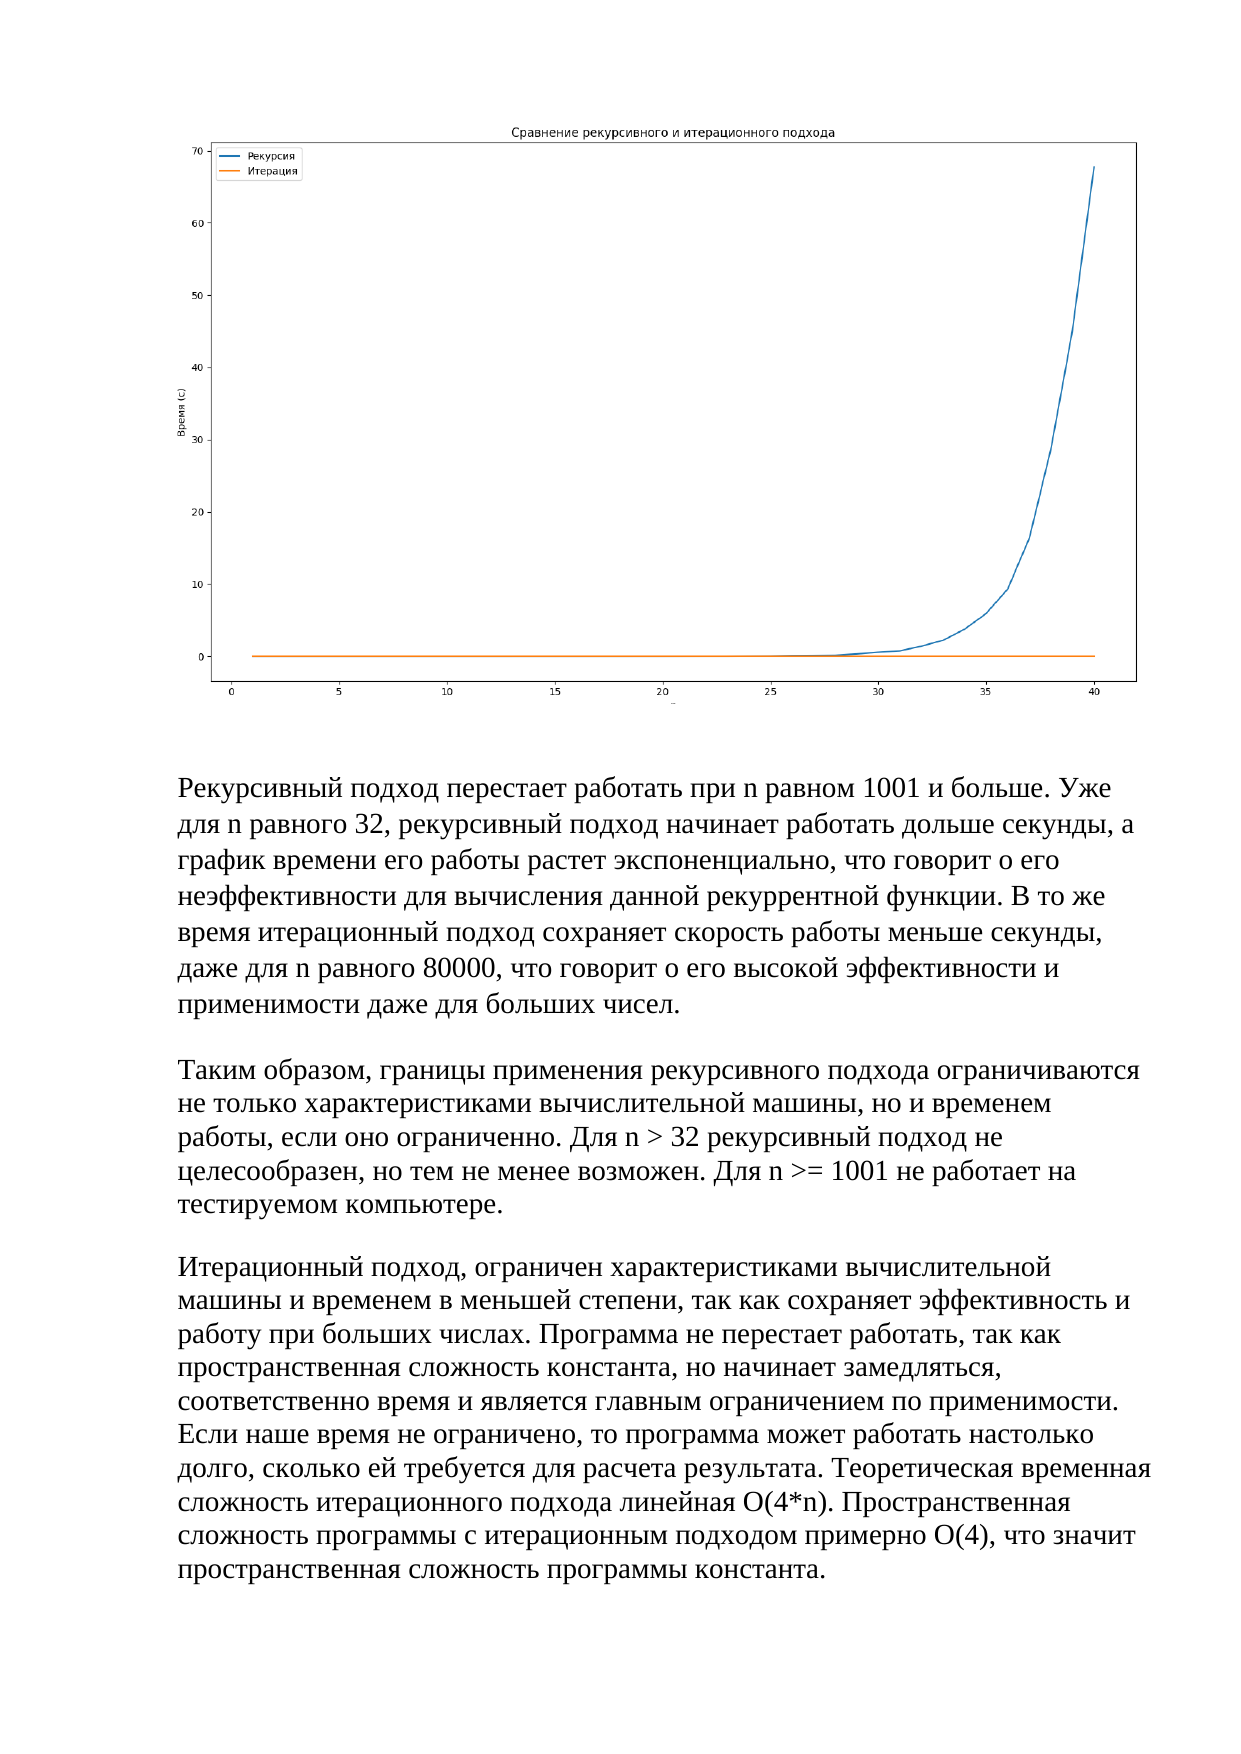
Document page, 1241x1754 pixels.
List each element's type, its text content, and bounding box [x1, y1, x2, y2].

picture [177, 118, 1152, 704]
text Таким образом, границы применения рекурсивного подхода ограничиваются не только характеристиками вычислительной машины, но и временем работы, если оно ограниченно. Для n > 32 рекурсивный подход не целесообразен, но тем не менее возможен. Для n >= 1001 не работает на тестируемом компьютере. [177, 1052, 1152, 1220]
text Рекурсивный подход перестает работать при n равном 1001 и больше. Уже для n равного 32, рекурсивный подход начинает работать дольше секунды, а график времени его работы растет экспоненциально, что говорит о его неэффективности для вычисления данной рекуррентной функции. В то же время итерационный подход сохраняет скорость работы меньше секунды, даже для n равного 80000, что говорит о его высокой эффективности и применимости даже для больших чисел. [177, 770, 1152, 1020]
text Итерационный подход, ограничен характеристиками вычислительной машины и временем в меньшей степени, так как сохраняет эффективность и работу при больших числах. Программа не перестает работать, так как пространственная сложность константа, но начинает замедляться, соответственно время и является главным ограничением по применимости. Если наше время не ограничено, то программа может работать настолько долго, сколько ей требуется для расчета результата. Теоретическая временная сложность итерационного подхода линейная O(4*n). Пространственная сложность программы с итерационным подходом примерно O(4), что значит пространственная сложность программы константа. [177, 1249, 1152, 1584]
